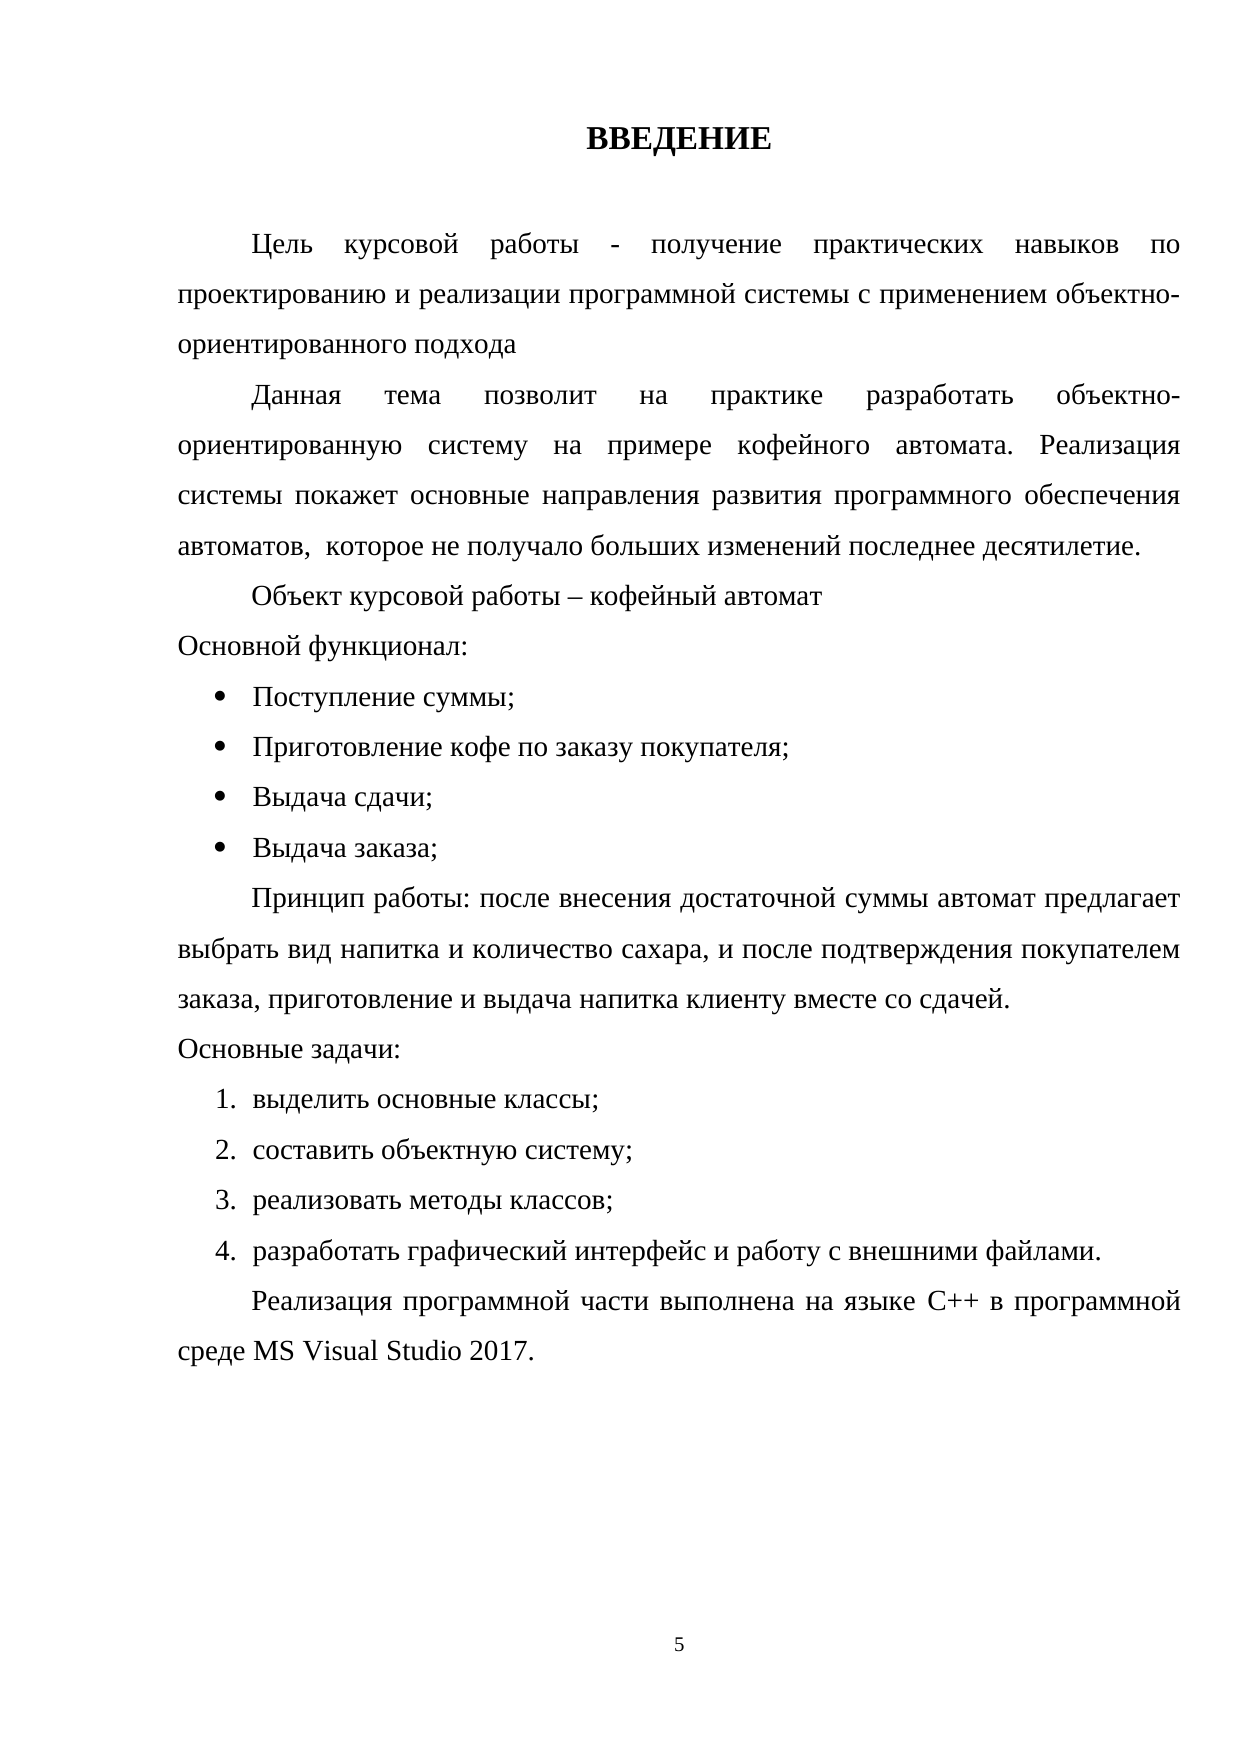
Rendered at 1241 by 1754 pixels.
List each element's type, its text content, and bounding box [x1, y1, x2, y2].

list Поступление суммы; [215, 679, 1181, 712]
text Основные задачи: [177, 1031, 1181, 1065]
list Выдача сдачи; [215, 779, 1181, 813]
text Цель курсовой работы - получение практических навыков по проектированию и реализации программной системы с применением объектно-ориентированного подхода [177, 226, 1181, 360]
text Объект курсовой работы – кофейный автомат [177, 578, 1181, 612]
list Приготовление кофе по заказу покупателя; [215, 729, 1181, 763]
text Данная тема позволит на практике разработать объектно-ориентированную систему на примере кофейного автомата. Реализация системы покажет основные направления развития программного обеспечения автоматов, которое не получало больших изменений последнее десятилетие. [177, 377, 1181, 561]
text Принцип работы: после внесения достаточной суммы автомат предлагает выбрать вид напитка и количество сахара, и после подтверждения покупателем заказа, приготовление и выдача напитка клиенту вместе со сдачей. [177, 880, 1181, 1014]
text Основной функционал: [177, 628, 1181, 662]
list составить объектную систему; [215, 1132, 1181, 1166]
list разработать графический интерфейс и работу с внешними файлами. [215, 1233, 1181, 1266]
list Выдача заказа; [215, 830, 1181, 864]
list реализовать методы классов; [215, 1182, 1181, 1216]
list выделить основные классы; [215, 1082, 1181, 1115]
subtitle ВВЕДЕНИЕ [177, 118, 1181, 156]
text Реализация программной части выполнена на языке C++ в программной среде MS Visual Studio 2017. [177, 1283, 1181, 1367]
